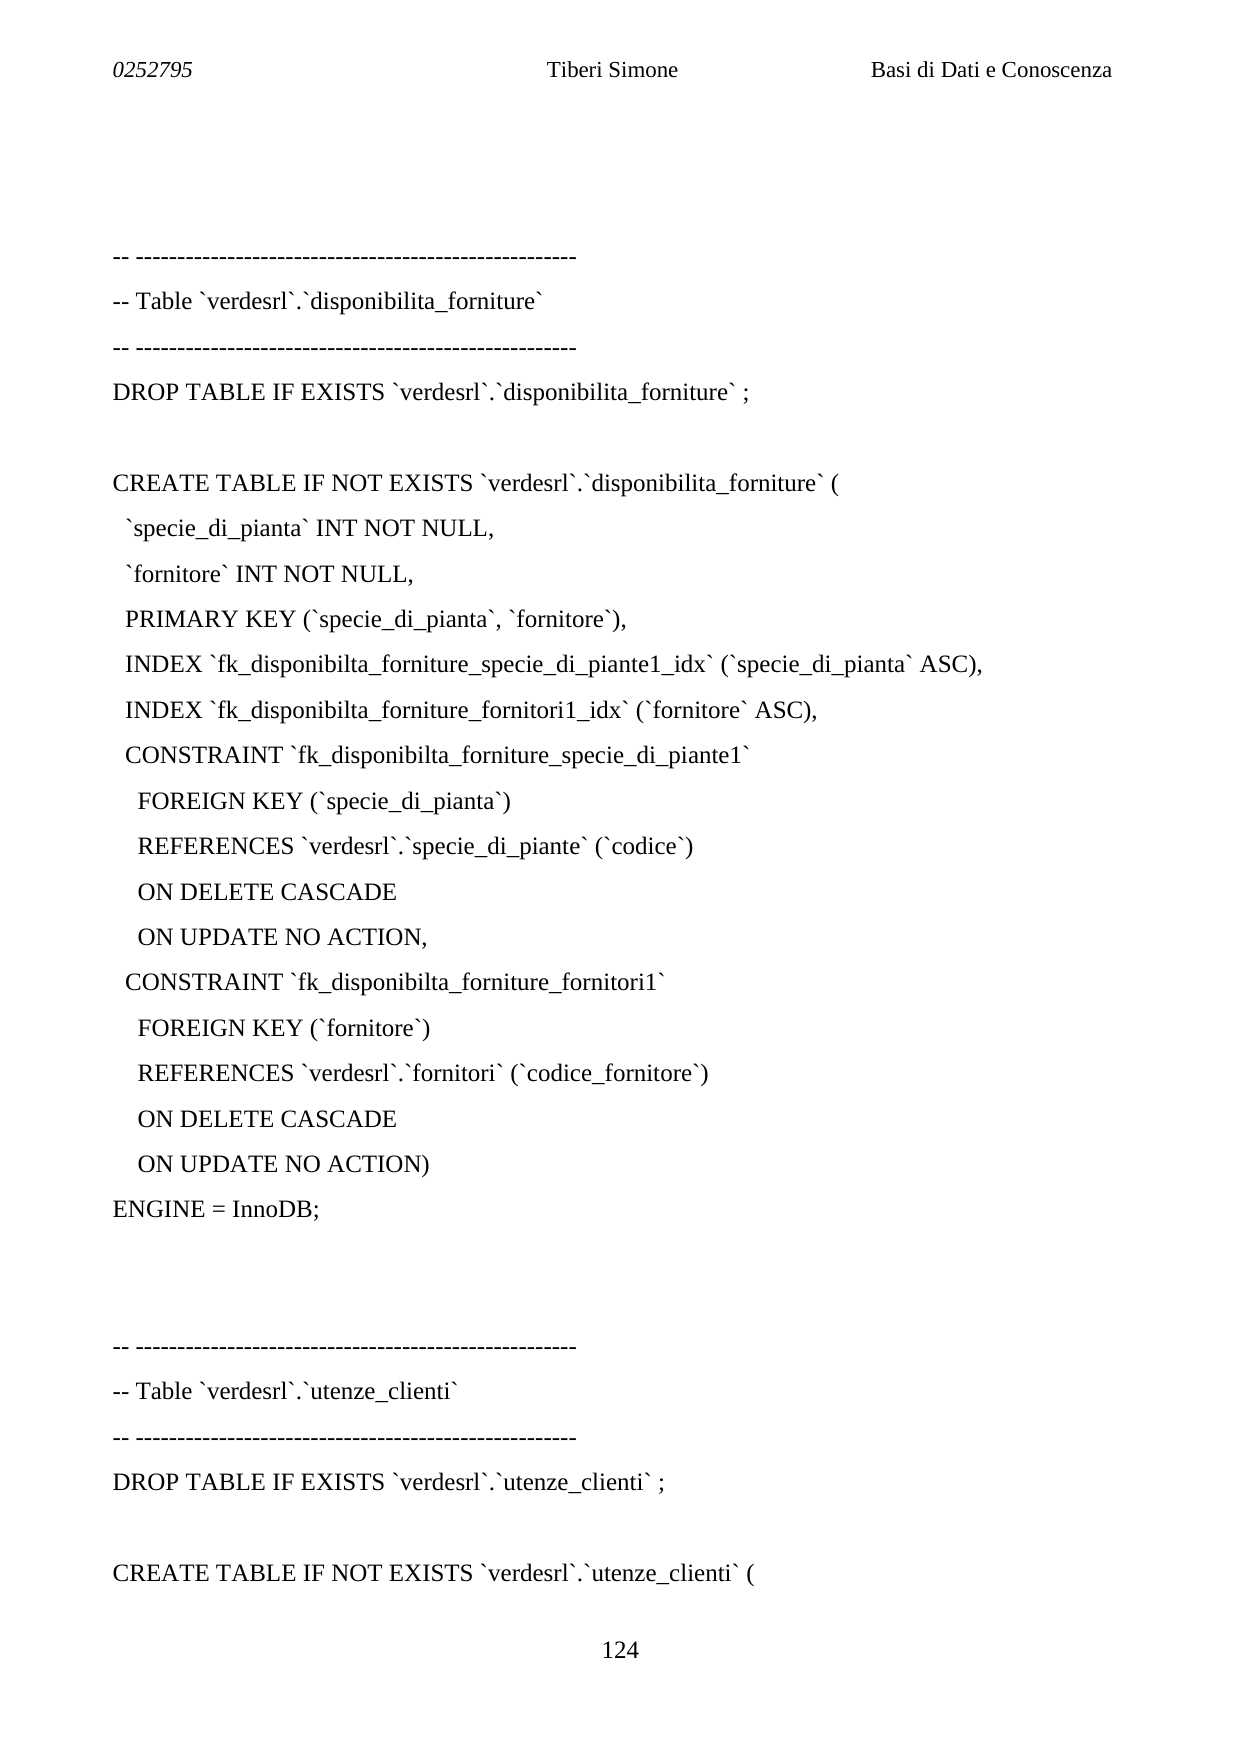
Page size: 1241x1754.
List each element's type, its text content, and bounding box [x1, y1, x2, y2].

text ON UPDATE NO ACTION, [112, 922, 1128, 951]
text ON DELETE CASCADE [112, 1104, 1128, 1132]
text -- ----------------------------------------------------- [112, 1331, 1128, 1359]
text -- ----------------------------------------------------- [112, 1422, 1128, 1450]
text CREATE TABLE IF NOT EXISTS `verdesrl`.`disponibilita_forniture` ( [112, 468, 1128, 497]
text ENGINE = InnoDB; [112, 1194, 1128, 1223]
text ON DELETE CASCADE [112, 877, 1128, 905]
text FOREIGN KEY (`fornitore`) [112, 1013, 1128, 1042]
text ON UPDATE NO ACTION) [112, 1149, 1128, 1178]
text INDEX `fk_disponibilta_forniture_fornitori1_idx` (`fornitore` ASC), [112, 695, 1128, 724]
text CREATE TABLE IF NOT EXISTS `verdesrl`.`utenze_clienti` ( [112, 1558, 1128, 1587]
text REFERENCES `verdesrl`.`fornitori` (`codice_fornitore`) [112, 1058, 1128, 1087]
text -- ----------------------------------------------------- [112, 332, 1128, 360]
text CONSTRAINT `fk_disponibilta_forniture_specie_di_piante1` [112, 740, 1128, 769]
text -- Table `verdesrl`.`utenze_clienti` [112, 1376, 1128, 1405]
text INDEX `fk_disponibilta_forniture_specie_di_piante1_idx` (`specie_di_pianta` ASC), [112, 649, 1128, 678]
text FOREIGN KEY (`specie_di_pianta`) [112, 786, 1128, 814]
text -- ----------------------------------------------------- [112, 241, 1128, 269]
text `fornitore` INT NOT NULL, [112, 559, 1128, 587]
text PRIMARY KEY (`specie_di_pianta`, `fornitore`), [112, 604, 1128, 633]
text REFERENCES `verdesrl`.`specie_di_piante` (`codice`) [112, 831, 1128, 860]
text DROP TABLE IF EXISTS `verdesrl`.`disponibilita_forniture` ; [112, 377, 1128, 406]
text DROP TABLE IF EXISTS `verdesrl`.`utenze_clienti` ; [112, 1467, 1128, 1496]
text CONSTRAINT `fk_disponibilta_forniture_fornitori1` [112, 967, 1128, 996]
text -- Table `verdesrl`.`disponibilita_forniture` [112, 286, 1128, 315]
text `specie_di_pianta` INT NOT NULL, [112, 513, 1128, 542]
